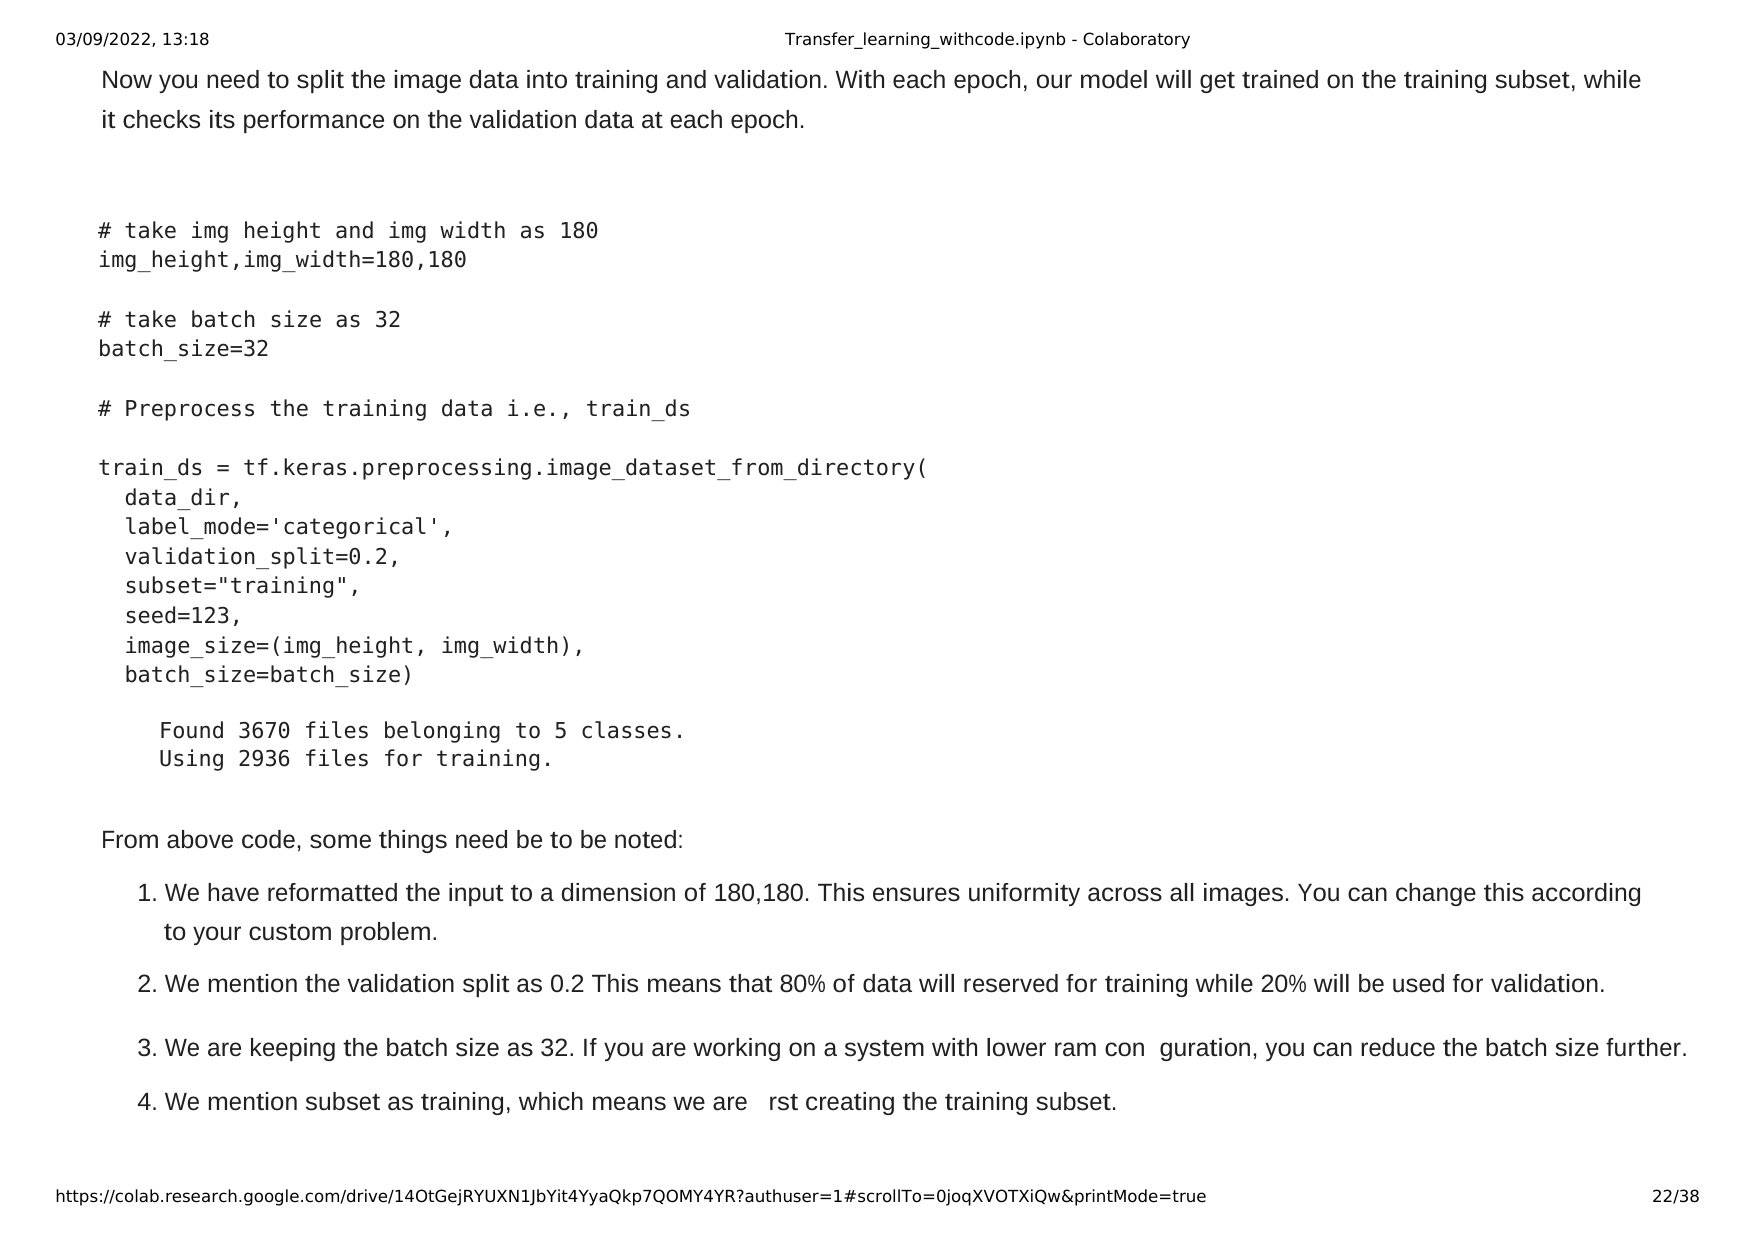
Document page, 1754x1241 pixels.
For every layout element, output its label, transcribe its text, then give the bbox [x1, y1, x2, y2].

text # take img height and img width as 180 img_height,img_width=180,180 [98, 218, 612, 273]
text # Preprocess the training data i.e., train_ds [98, 396, 1702, 421]
text label_mode='categorical', validation_split=0.2, subset="training", seed=123, [124, 514, 467, 629]
text From above code, some things need be to be noted: [101, 824, 1702, 853]
text 03/09/2022, 13:18 Transfer_learning_withcode.ipynb - Colaboratory [55, 30, 1702, 50]
text train_ds = tf.keras.preprocessing.image_dataset_from_directory( data_dir, [98, 455, 941, 510]
text 1. We have reformatted the input to a dimension of 180,180. This ensures uniformity across all images. You can change this according to your custom problem. [137, 878, 1658, 945]
text 2. We mention the validation split as 0.2 This means that 80% of data will reserved for training while 20% will be used for validation. [137, 969, 1702, 998]
text Found 3670 files belonging to 5 classes. Using 2936 files for training. [159, 718, 699, 772]
text https://colab.research.google.com/drive/14OtGejRYUXN1JbYit4YyaQkp7QOMY4YR?authuser=1#scrollTo=0joqXVOTXiQw&printMode=true 22/38 [55, 1187, 1702, 1206]
text 3. We are keeping the batch size as 32. If you are working on a system with lower ram con guration, you can reduce the batch size further. [137, 1033, 1702, 1062]
text image_size=(img_height, img_width), batch_size=batch_size) [124, 633, 599, 688]
text # take batch size as 32 batch_size=32 [98, 307, 414, 362]
text 4. We mention subset as training, which means we are rst creating the training subset. [137, 1087, 1702, 1115]
text Now you need to split the image data into training and validation. With each epoch, our model will get trained on the training subset, while it checks its performance on the validation data at each epoch. [101, 65, 1644, 134]
